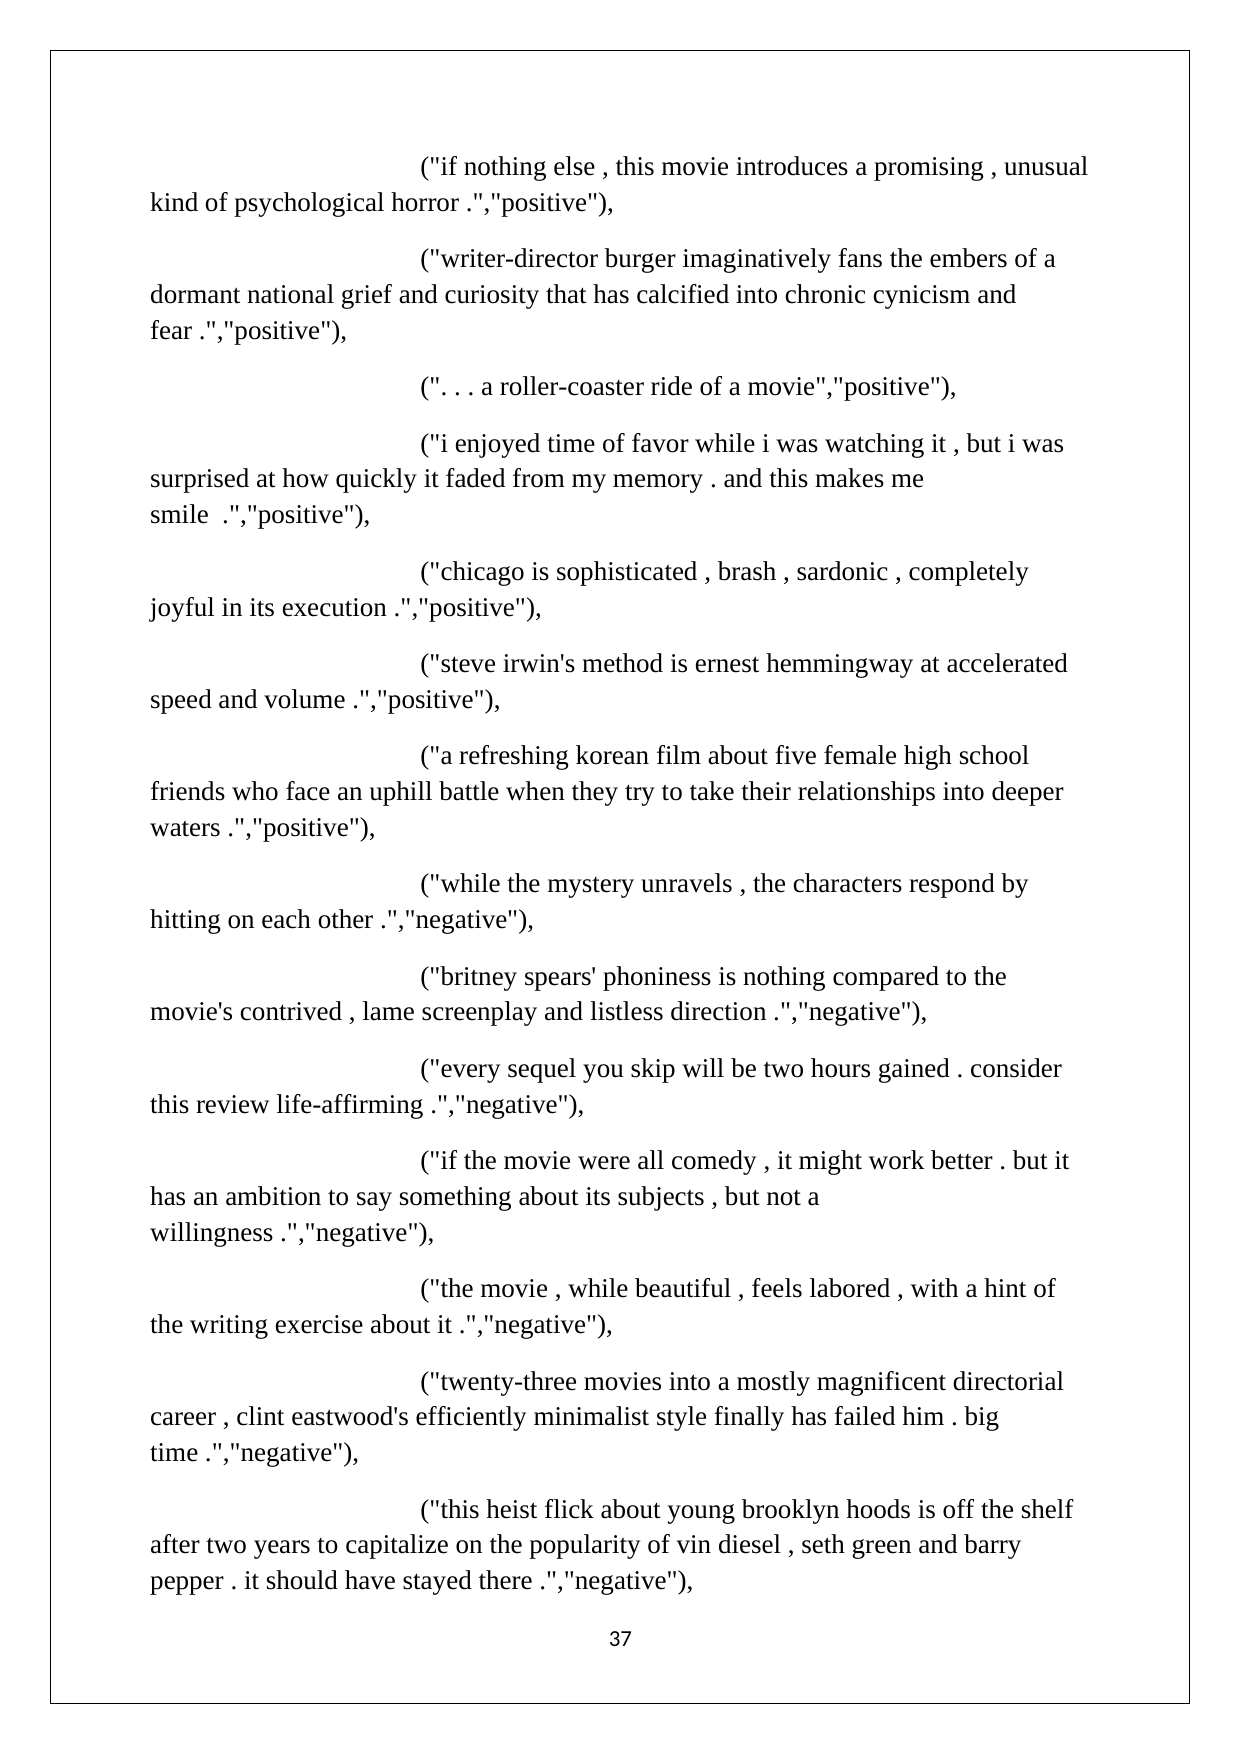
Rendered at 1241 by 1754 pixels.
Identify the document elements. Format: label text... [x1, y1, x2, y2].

text ("twenty-three movies into a mostly magnificent directorial career , clint eastwood's efficiently minimalist style finally has failed him . big time .","negative"), [150, 1365, 1090, 1467]
text ("if the movie were all comedy , it might work better . but it has an ambition to say something about its subjects , but not a willingness .","negative"), [150, 1144, 1090, 1247]
text ("if nothing else , this movie introduces a promising , unusual kind of psychological horror .","positive"), [150, 150, 1090, 217]
text ("steve irwin's method is ernest hemmingway at accelerated speed and volume .","positive"), [150, 647, 1090, 714]
text ("this heist flick about young brooklyn hoods is off the shelf after two years to capitalize on the popularity of vin diesel , seth green and barry pepper . it should have stayed there .","negative"), [150, 1493, 1090, 1595]
text (". . . a roller-coaster ride of a movie","positive"), [150, 370, 1090, 401]
text ("the movie , while beautiful , feels labored , with a hint of the writing exercise about it .","negative"), [150, 1272, 1090, 1339]
text ("britney spears' phoniness is nothing compared to the movie's contrived , lame screenplay and listless direction .","negative"), [150, 960, 1090, 1027]
text ("i enjoyed time of favor while i was watching it , but i was surprised at how quickly it faded from my memory . and this makes me smile .","positive"), [150, 427, 1090, 529]
text ("a refreshing korean film about five female high school friends who face an uphill battle when they try to take their relationships into deeper waters .","positive"), [150, 739, 1090, 842]
text ("every sequel you skip will be two hours gained . consider this review life-affirming .","negative"), [150, 1052, 1090, 1119]
text ("writer-director burger imaginatively fans the embers of a dormant national grief and curiosity that has calcified into chronic cynicism and fear .","positive"), [150, 242, 1090, 345]
text ("while the mystery unravels , the characters respond by hitting on each other .","negative"), [150, 867, 1090, 934]
text ("chicago is sophisticated , brash , sardonic , completely joyful in its execution .","positive"), [150, 555, 1090, 622]
